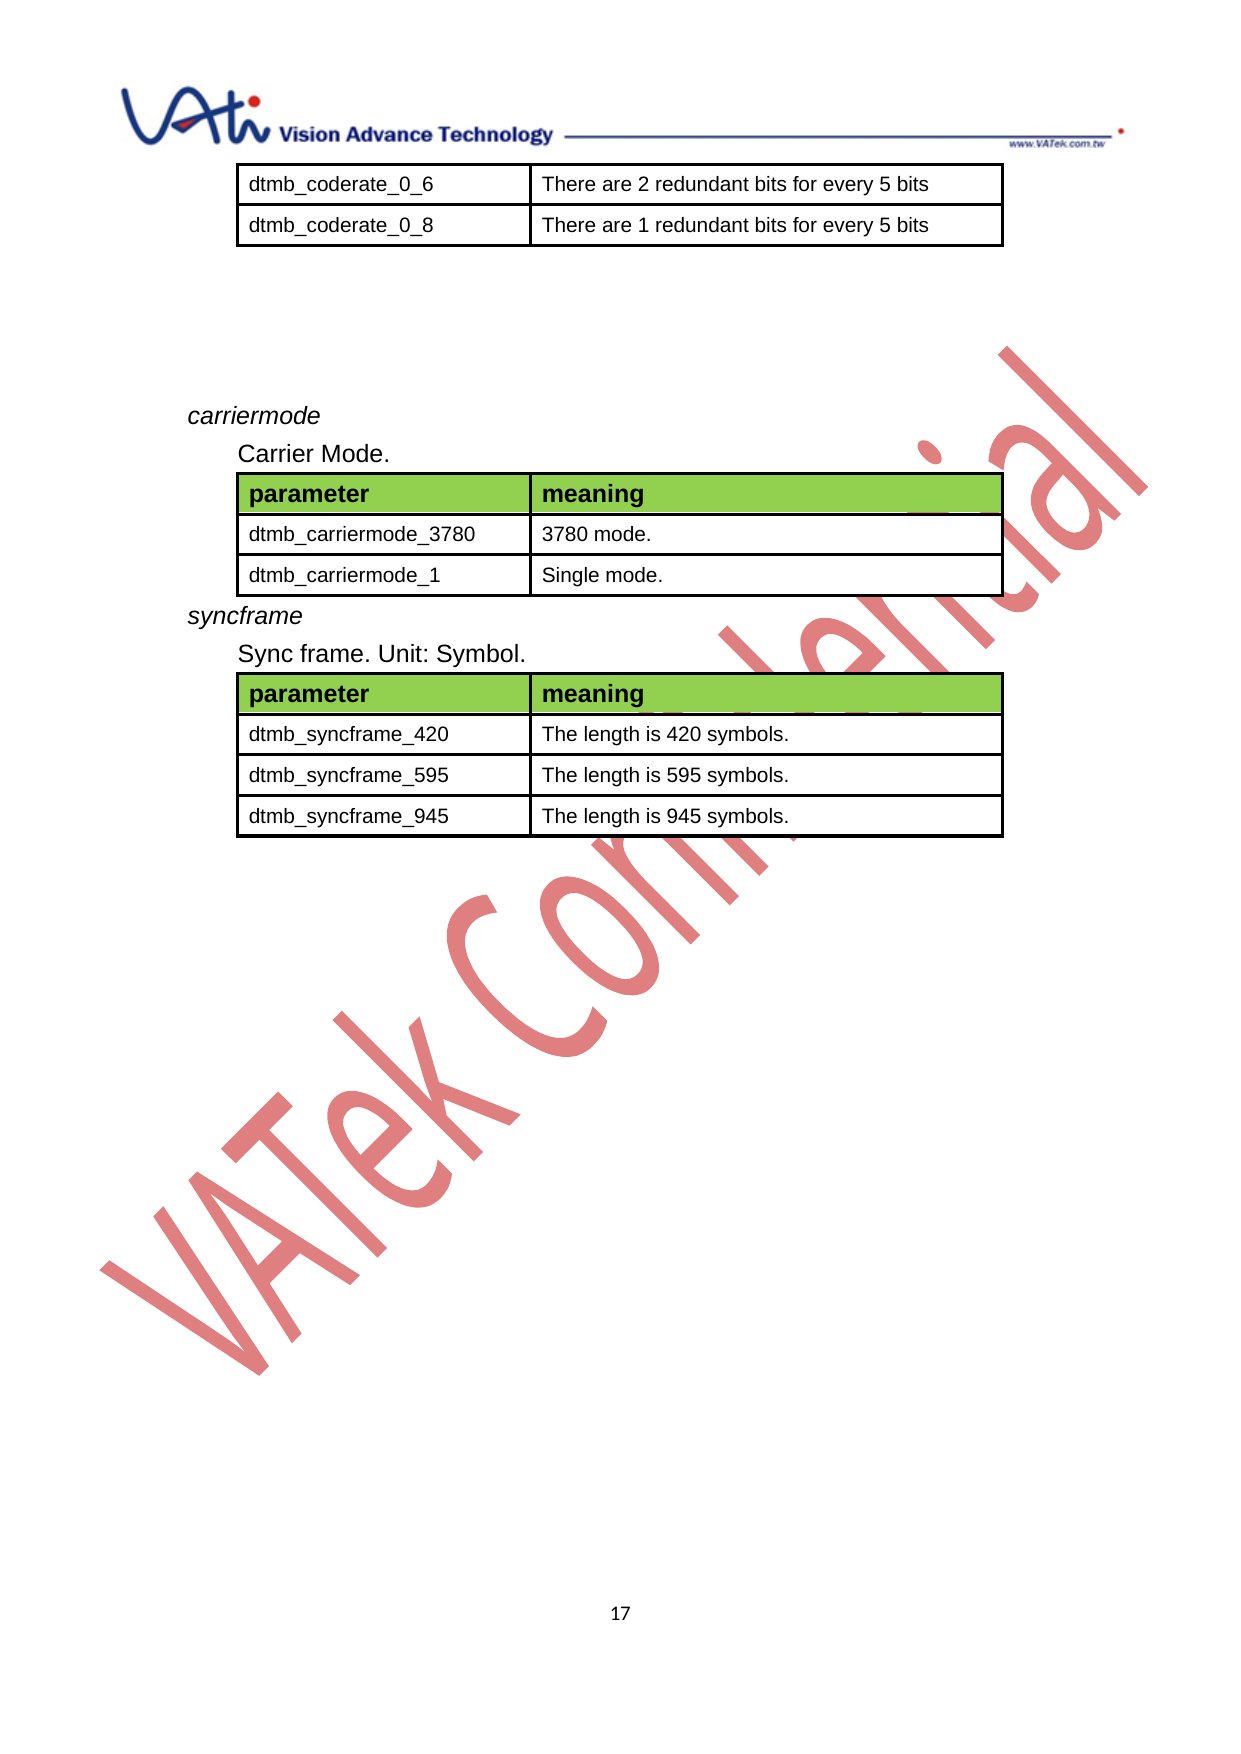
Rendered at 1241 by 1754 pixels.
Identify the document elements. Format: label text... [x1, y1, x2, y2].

text carriermode [187, 397, 1053, 434]
table_cell dtmb_carriermode_1 [239, 556, 529, 594]
table_cell dtmb_syncframe_420 [239, 716, 529, 753]
table_cell There are 1 redundant bits for every 5 bits [532, 206, 1001, 244]
table_cell The length is 945 symbols. [532, 797, 1001, 834]
table_cell dtmb_syncframe_595 [239, 756, 529, 794]
table_header parameter [239, 675, 529, 712]
text syncframe [187, 597, 1053, 634]
table_cell Single mode. [532, 556, 1001, 594]
table_cell 3780 mode. [532, 516, 1001, 553]
table_cell There are 2 redundant bits for every 5 bits [532, 166, 1001, 203]
table_cell dtmb_carriermode_3780 [239, 516, 529, 553]
picture [105, 83, 1135, 151]
table_header meaning [532, 675, 1001, 712]
text Sync frame. Unit: Symbol. [187, 634, 1053, 672]
table_cell The length is 420 symbols. [532, 716, 1001, 753]
table_header meaning [532, 475, 1001, 512]
table_cell dtmb_syncframe_945 [239, 797, 529, 834]
table_cell dtmb_coderate_0_6 [239, 166, 529, 203]
table_cell dtmb_coderate_0_8 [239, 206, 529, 244]
text Carrier Mode. [187, 434, 1053, 472]
table_header parameter [239, 475, 529, 512]
table_cell The length is 595 symbols. [532, 756, 1001, 794]
